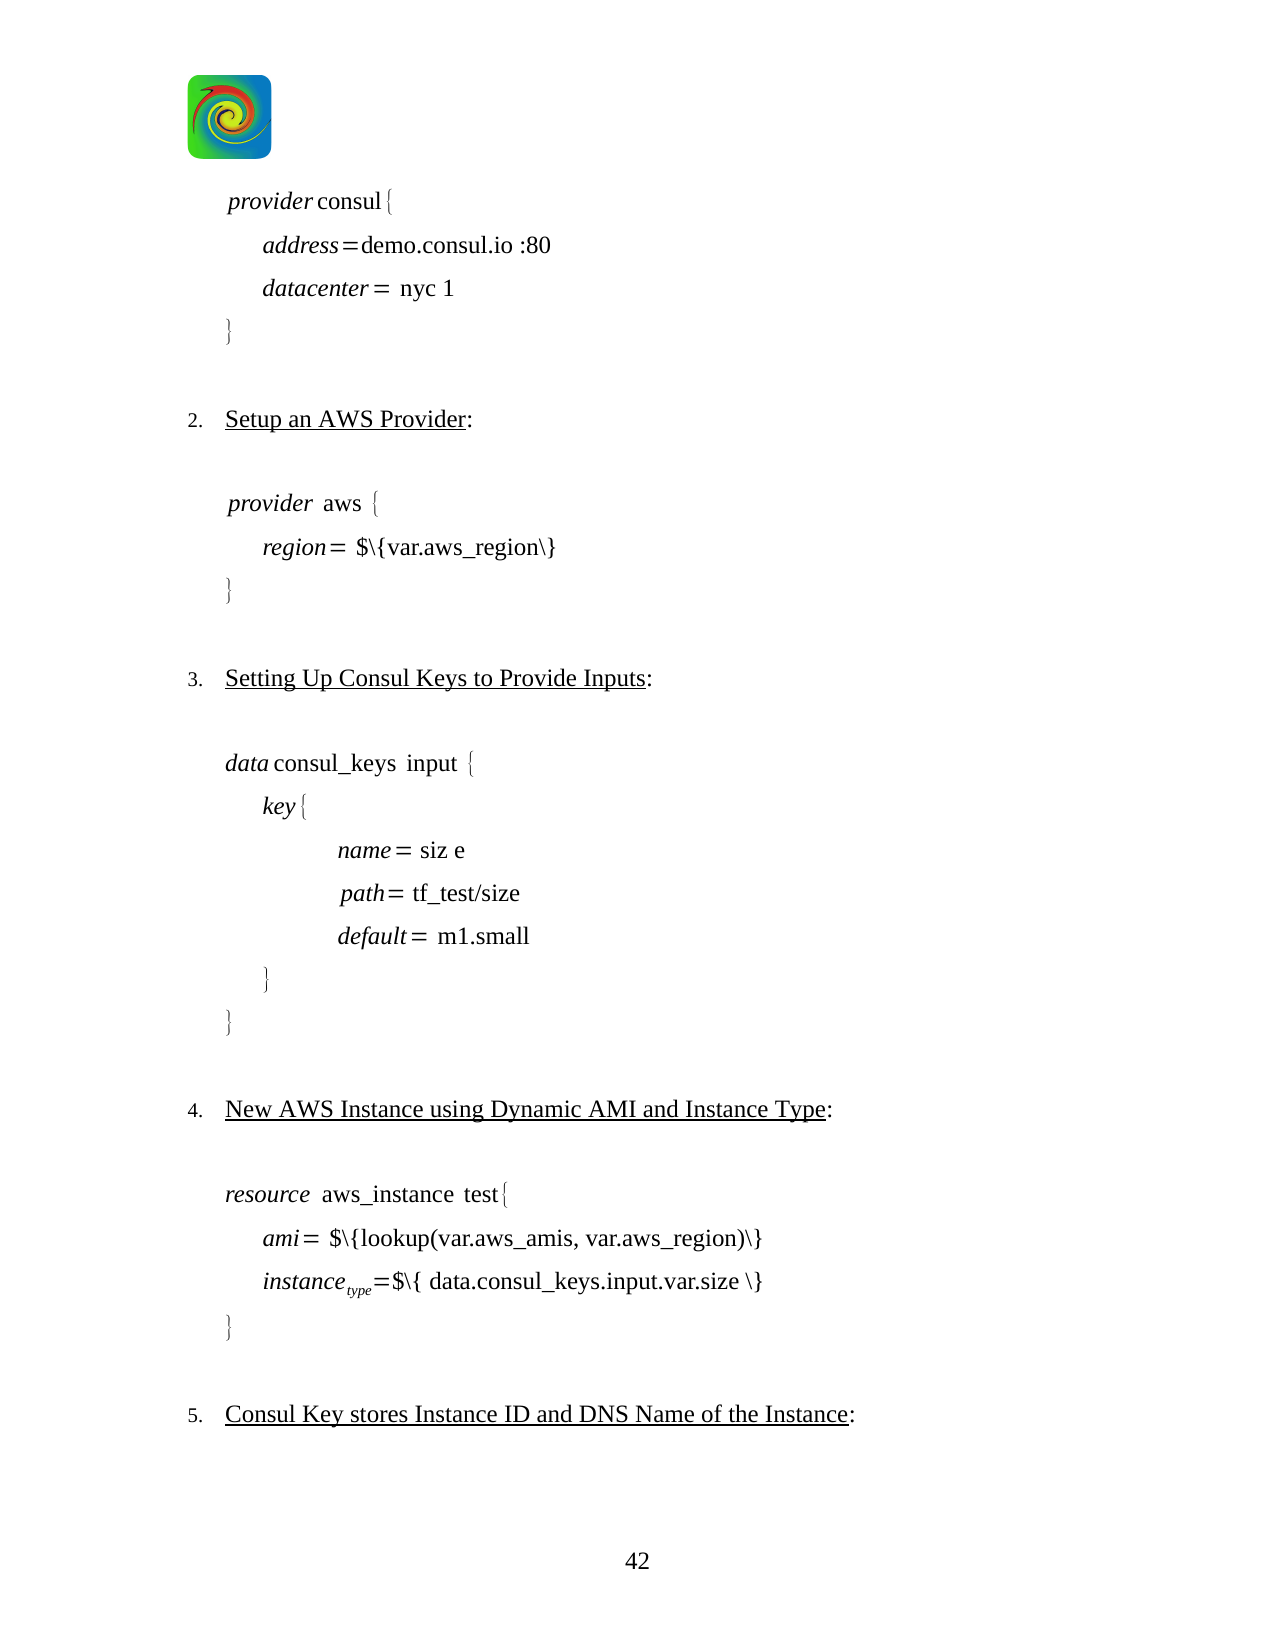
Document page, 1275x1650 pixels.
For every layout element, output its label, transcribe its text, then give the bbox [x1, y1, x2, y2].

picture [187, 75, 261, 159]
list New AWS Instance using Dynamic AMI and Instance Type: [187, 1094, 1087, 1123]
picture [220, 75, 272, 159]
list Setting Up Consul Keys to Provide Inputs: [187, 663, 1087, 691]
list Setup an AWS Provider: [187, 404, 1087, 432]
list Consul Key stores Instance ID and DNS Name of the Instance: [187, 1399, 1087, 1428]
